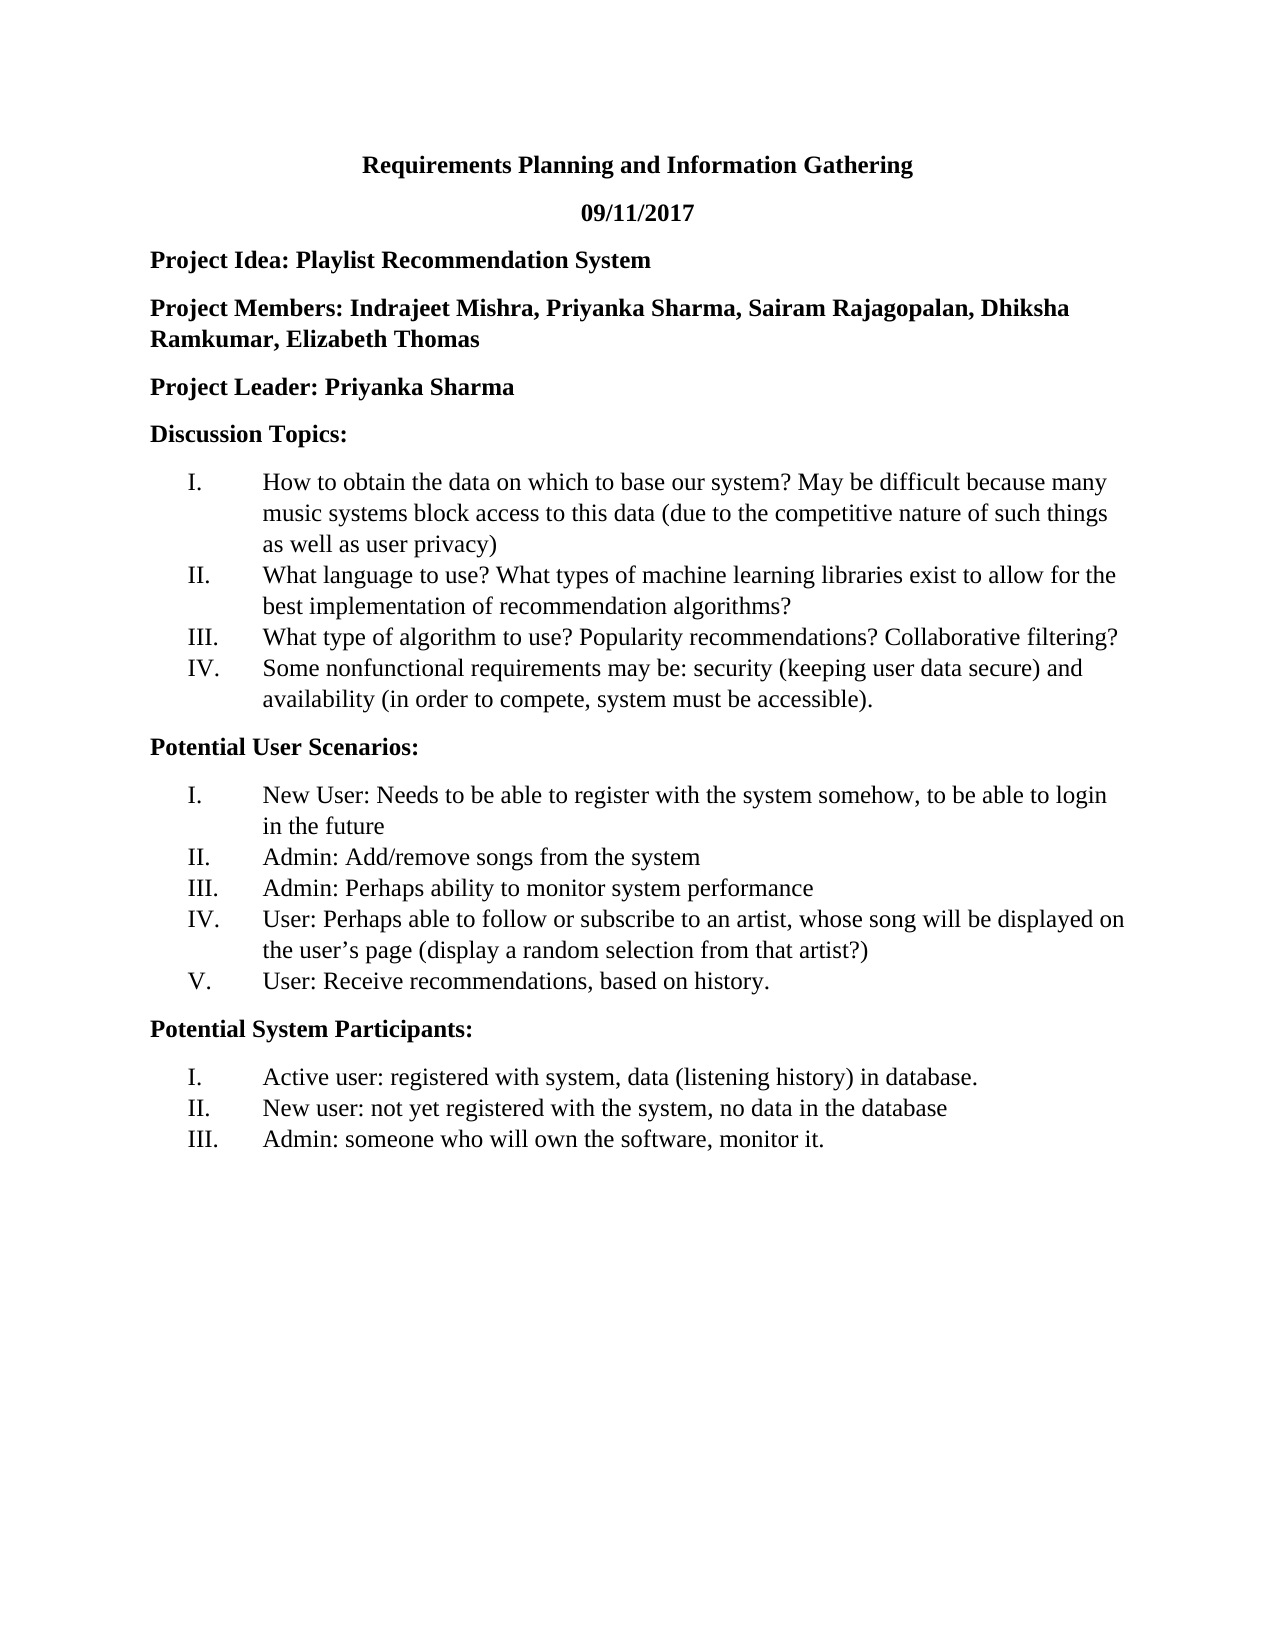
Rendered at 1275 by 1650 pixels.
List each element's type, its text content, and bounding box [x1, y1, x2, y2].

list Some nonfunctional requirements may be: security (keeping user data secure) and availability (in order to compete, system must be accessible). [187, 653, 1125, 713]
text Project Members: Indrajeet Mishra, Priyanka Sharma, Sairam Rajagopalan, Dhiksha Ramkumar, Elizabeth Thomas [150, 293, 1125, 353]
text Requirements Planning and Information Gathering [150, 150, 1125, 179]
list How to obtain the data on which to base our system? May be difficult because many music systems block access to this data (due to the competitive nature of such things as well as user privacy) [187, 467, 1125, 558]
list Active user: registered with system, data (listening history) in database. [187, 1062, 1125, 1090]
text Project Idea: Playlist Recommendation System [150, 245, 1125, 274]
list What language to use? What types of machine learning libraries exist to allow for the best implementation of recommendation algorithms? [187, 560, 1125, 620]
list New User: Needs to be able to register with the system somehow, to be able to login in the future [187, 780, 1125, 840]
text 09/11/2017 [150, 198, 1125, 226]
list New user: not yet registered with the system, no data in the database [187, 1093, 1125, 1121]
text Potential System Participants: [150, 1014, 1125, 1043]
text Project Leader: Priyanka Sharma [150, 372, 1125, 401]
list Admin: someone who will own the software, monitor it. [187, 1124, 1125, 1152]
list Admin: Add/remove songs from the system [187, 842, 1125, 871]
text Discussion Topics: [150, 419, 1125, 448]
list User: Receive recommendations, based on history. [187, 966, 1125, 995]
list User: Perhaps able to follow or subscribe to an artist, whose song will be displayed on the user’s page (display a random selection from that artist?) [187, 904, 1125, 964]
text Potential User Scenarios: [150, 732, 1125, 761]
list Admin: Perhaps ability to monitor system performance [187, 873, 1125, 902]
list What type of algorithm to use? Popularity recommendations? Collaborative filtering? [187, 622, 1125, 651]
